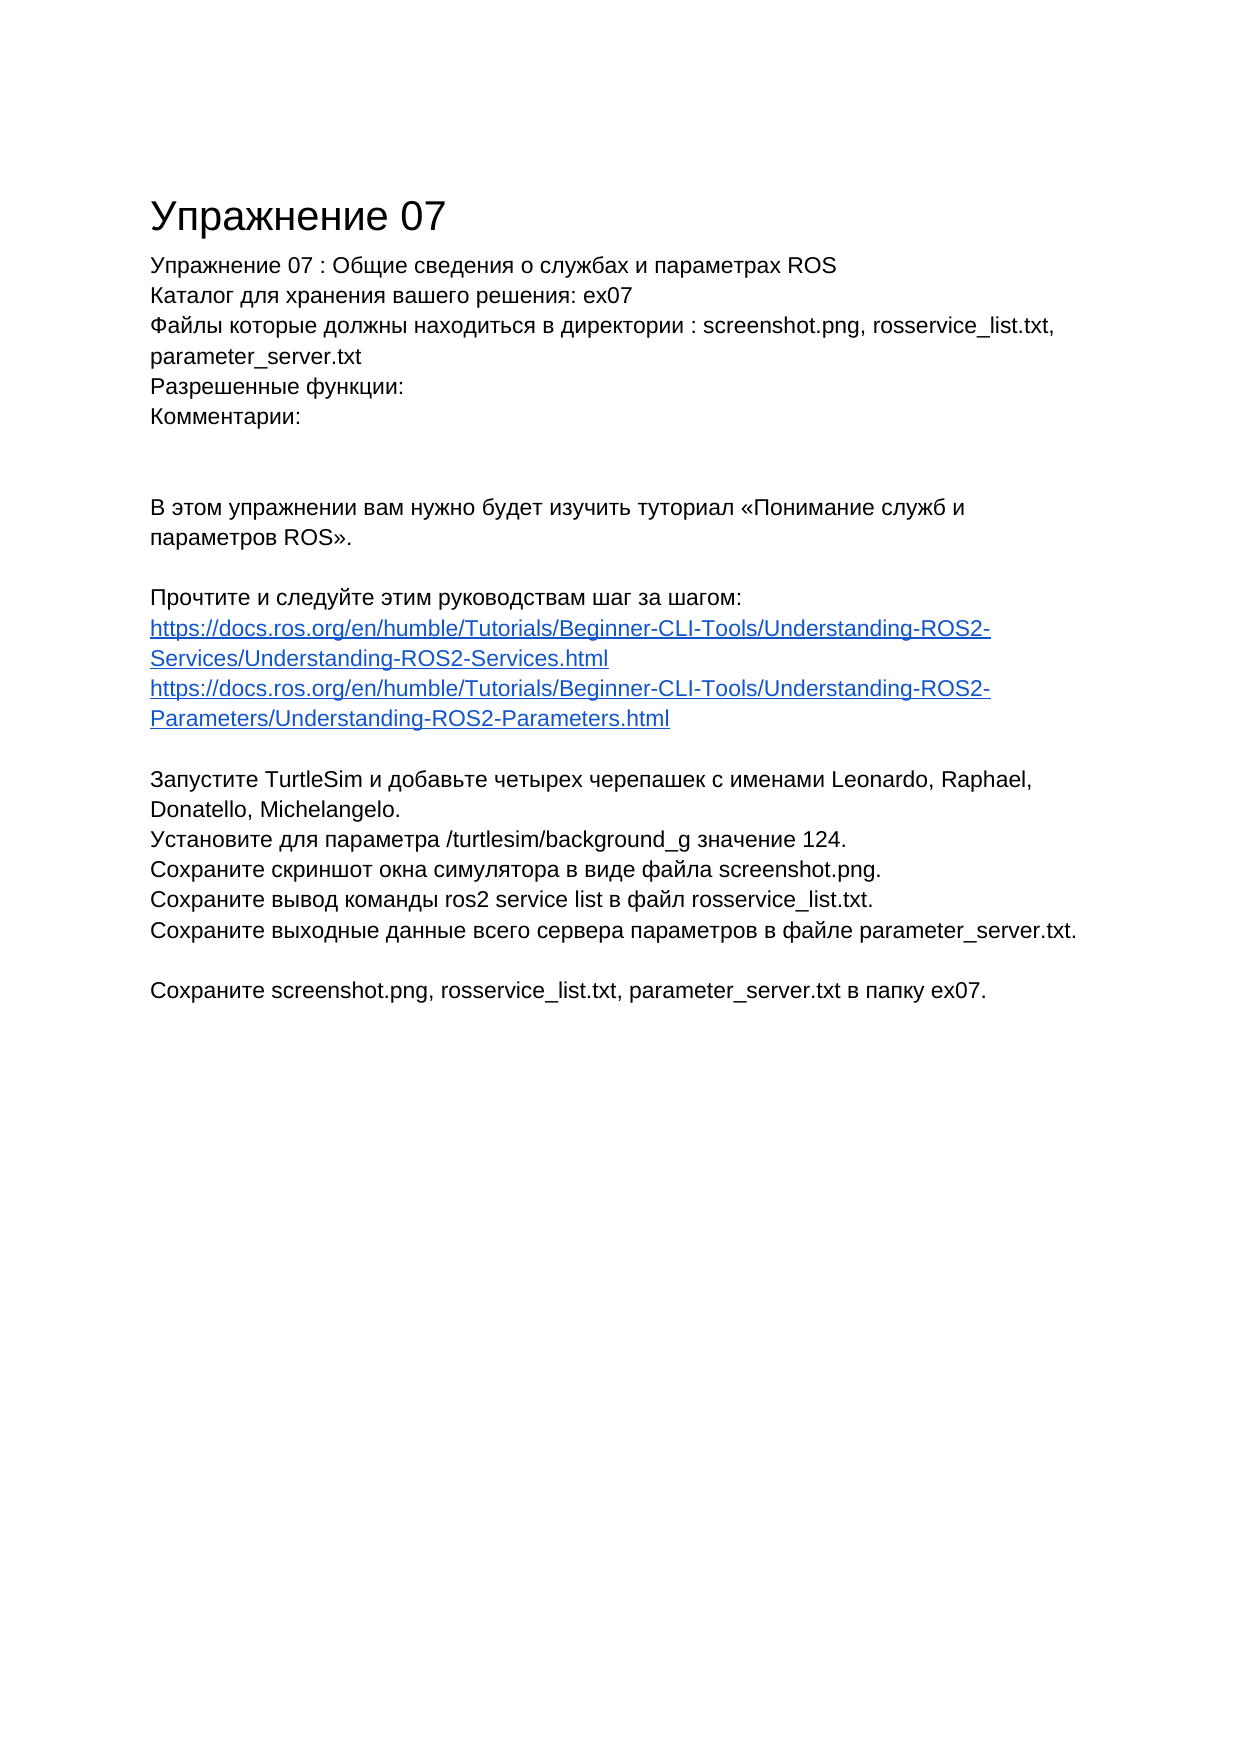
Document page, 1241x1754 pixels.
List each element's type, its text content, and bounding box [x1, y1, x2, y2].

text Прочтите и следуйте этим руководствам шаг за шагом: https://docs.ros.org/en/humble/Tutorials/Beginner-CLI-Tools/Understanding-ROS2-Services/Understanding-ROS2-Services.html [150, 584, 1090, 671]
text Установите для параметра /turtlesim/background_g значение 124. [150, 826, 1090, 852]
text Сохраните скриншот окна симулятора в виде файла screenshot.png. [150, 856, 1090, 883]
text Сохраните вывод команды ros2 service list в файл rosservice_list.txt. [150, 886, 1090, 913]
text Разрешенные функции: [150, 373, 1090, 399]
subtitle Упражнение 07 [150, 192, 1090, 239]
text Комментарии: [150, 403, 1090, 429]
text Запустите TurtleSim и добавьте четырех черепашек с именами Leonardo, Raphael, Donatello, Michelangelo. [150, 766, 1090, 822]
text Упражнение 07 : Общие сведения о службах и параметрах ROS [150, 252, 1090, 278]
text Каталог для хранения вашего решения: ex07 [150, 282, 1090, 309]
text https://docs.ros.org/en/humble/Tutorials/Beginner-CLI-Tools/Understanding-ROS2-Parameters/Understanding-ROS2-Parameters.html [150, 675, 1090, 732]
text Сохраните screenshot.png, rosservice_list.txt, parameter_server.txt в папку ex07. [150, 977, 1090, 1003]
text Файлы которые должны находиться в директории : screenshot.png, rosservice_list.txt, parameter_server.txt [150, 312, 1090, 369]
text В этом упражнении вам нужно будет изучить туториал «Понимание служб и параметров ROS». [150, 494, 1090, 550]
text Сохраните выходные данные всего сервера параметров в файле parameter_server.txt. [150, 917, 1090, 943]
